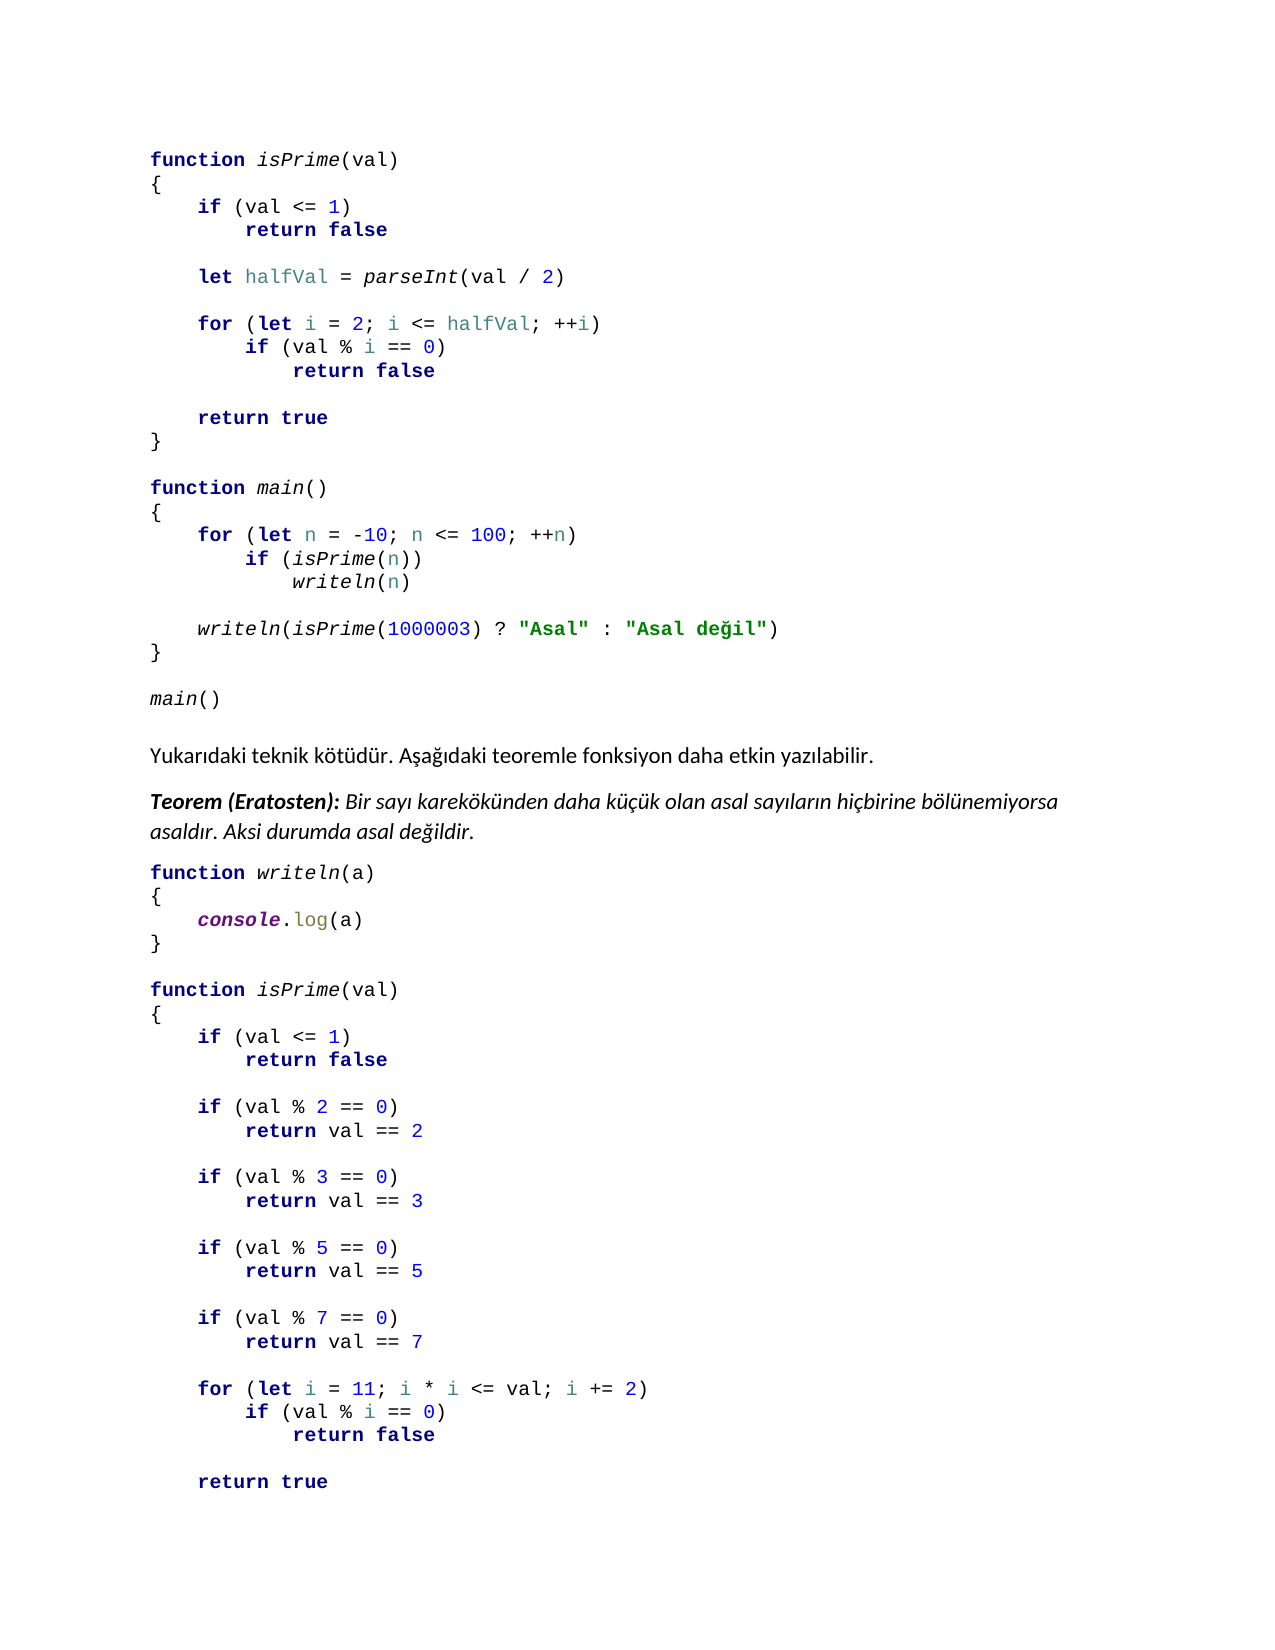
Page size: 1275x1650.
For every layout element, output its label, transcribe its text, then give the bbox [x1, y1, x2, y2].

text Teorem (Eratosten): Bir sayı karekökünden daha küçük olan asal sayıların hiçbirine bölünemiyorsa asaldır. Aksi durumda asal değildir. [150, 787, 1125, 845]
